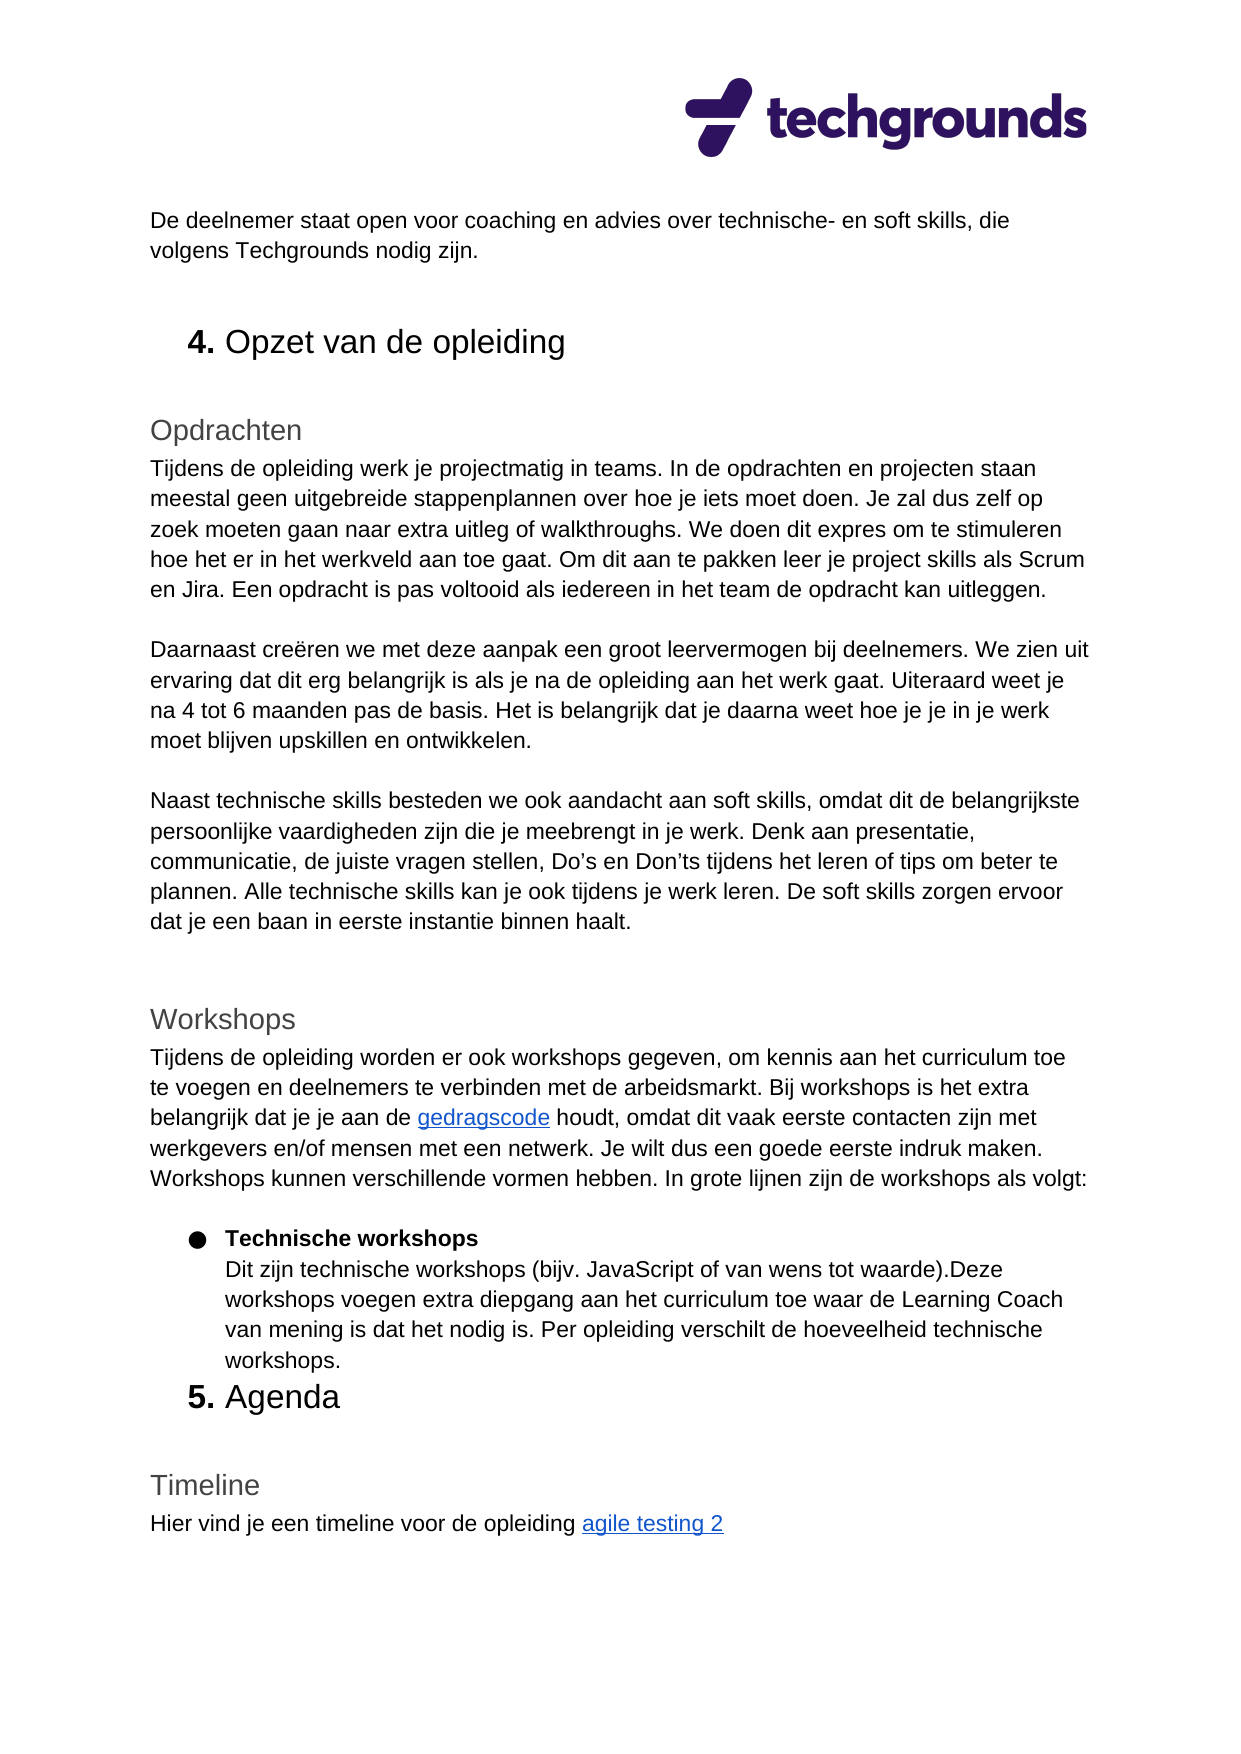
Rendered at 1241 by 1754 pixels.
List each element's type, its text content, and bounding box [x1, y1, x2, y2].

text Tijdens de opleiding werk je projectmatig in teams. In de opdrachten en projecten staan meestal geen uitgebreide stappenplannen over hoe je iets moet doen. Je zal dus zelf op zoek moeten gaan naar extra uitleg of walkthroughs. We doen dit expres om te stimuleren hoe het er in het werkveld aan toe gaat. Om dit aan te pakken leer je project skills als Scrum en Jira. Een opdracht is pas voltooid als iedereen in het team de opdracht kan uitleggen. [150, 455, 1090, 602]
subtitle Timeline [150, 1468, 1090, 1501]
subtitle Opzet van de opleiding [187, 322, 1090, 361]
subtitle Opdrachten [150, 413, 1090, 447]
text Hier vind je een timeline voor de opleiding agile testing 2 [150, 1510, 1090, 1536]
text De deelnemer staat open voor coaching en advies over technische- en soft skills, die volgens Techgrounds nodig zijn. [150, 207, 1090, 263]
subtitle Workshops [150, 1002, 1090, 1036]
text Naast technische skills besteden we ook aandacht aan soft skills, omdat dit de belangrijkste persoonlijke vaardigheden zijn die je meebrengt in je werk. Denk aan presentatie, communicatie, de juiste vragen stellen, Do’s en Don’ts tijdens het leren of tips om beter te plannen. Alle technische skills kan je ook tijdens je werk leren. De soft skills zorgen ervoor dat je een baan in eerste instantie binnen haalt. [150, 787, 1090, 934]
subtitle Agenda [187, 1377, 1090, 1415]
text Workshops kunnen verschillende vormen hebben. In grote lijnen zijn de workshops als volgt: [150, 1165, 1090, 1221]
list Technische workshops Dit zijn technische workshops (bijv. JavaScript of van wens tot waarde).Deze workshops voegen extra diepgang aan het curriculum toe waar de Learning Coach van mening is dat het nodig is. Per opleiding verschilt de hoeveelheid technische workshops. [187, 1225, 1090, 1373]
picture [685, 78, 1087, 157]
text Daarnaast creëren we met deze aanpak een groot leervermogen bij deelnemers. We zien uit ervaring dat dit erg belangrijk is als je na de opleiding aan het werk gaat. Uiteraard weet je na 4 tot 6 maanden pas de basis. Het is belangrijk dat je daarna weet hoe je je in je werk moet blijven upskillen en ontwikkelen. [150, 636, 1090, 753]
text Tijdens de opleiding worden er ook workshops gegeven, om kennis aan het curriculum toe te voegen en deelnemers te verbinden met de arbeidsmarkt. Bij workshops is het extra belangrijk dat je je aan de gedragscode houdt, omdat dit vaak eerste contacten zijn met werkgevers en/of mensen met een netwerk. Je wilt dus een goede eerste indruk maken. [150, 1044, 1090, 1161]
